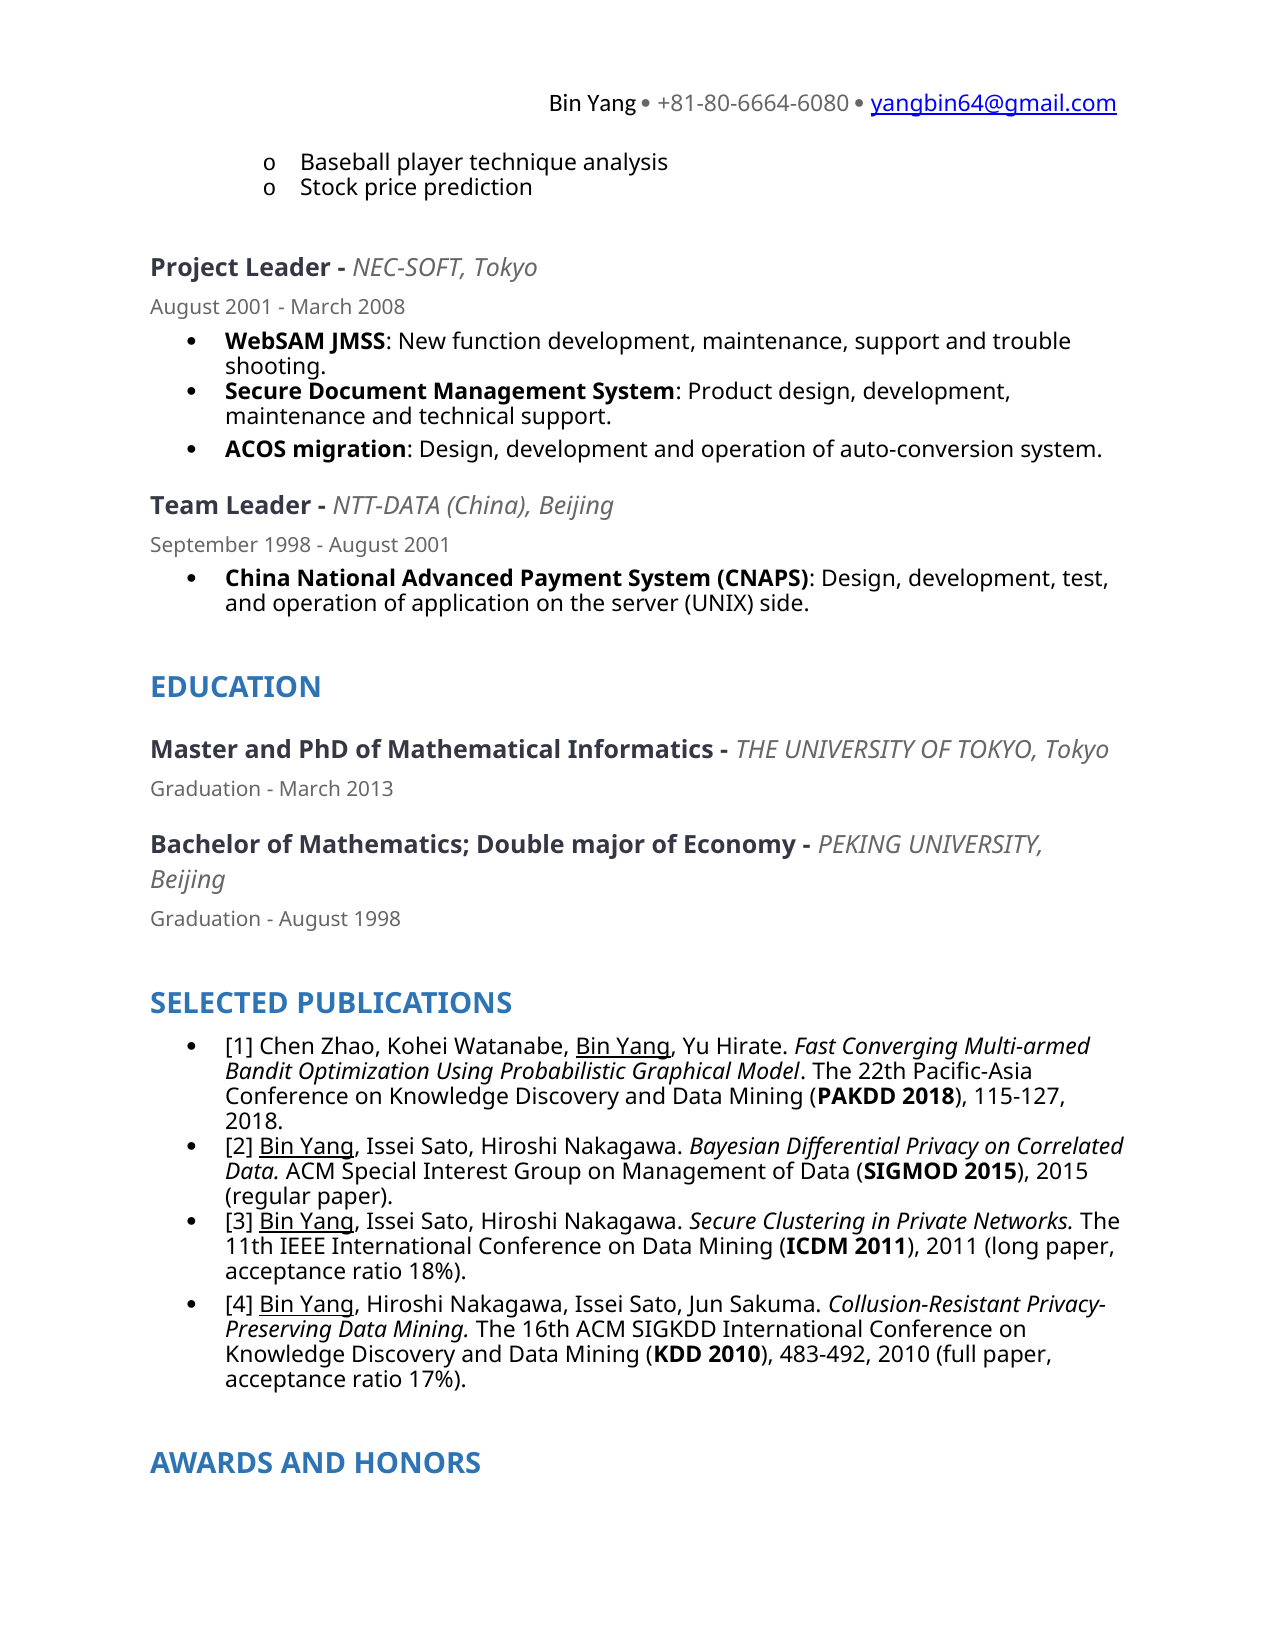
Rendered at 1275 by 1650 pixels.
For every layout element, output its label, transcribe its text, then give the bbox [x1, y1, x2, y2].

list Secure Document Management System: Product design, development, maintenance and technical support. [187, 379, 1125, 429]
text Master and PhD of Mathematical Informatics - THE UNIVERSITY OF TOKYO, Tokyo [150, 731, 1125, 765]
list [3] Bin Yang, Issei Sato, Hiroshi Nakagawa. Secure Clustering in Private Networks. The 11th IEEE International Conference on Data Mining (ICDM 2011), 2011 (long paper, acceptance ratio 18%). [187, 1209, 1125, 1284]
list [4] Bin Yang, Hiroshi Nakagawa, Issei Sato, Jun Sakuma. Collusion-Resistant Privacy-Preserving Data Mining. The 16th ACM SIGKDD International Conference on Knowledge Discovery and Data Mining (KDD 2010), 483-492, 2010 (full paper, acceptance ratio 17%). [187, 1293, 1125, 1393]
text Team Leader - NTT-DATA (China), Beijing [150, 487, 1125, 522]
text EDUCATION [150, 667, 1125, 706]
list WebSAM JMSS: New function development, maintenance, support and trouble shooting. [187, 329, 1125, 379]
list Baseball player technique analysis [262, 150, 1125, 175]
text August 2001 - March 2008 [150, 292, 1125, 321]
list [2] Bin Yang, Issei Sato, Hiroshi Nakagawa. Bayesian Differential Privacy on Correlated Data. ACM Special Interest Group on Management of Data (SIGMOD 2015), 2015 (regular paper). [187, 1134, 1125, 1209]
list [1] Chen Zhao, Kohei Watanabe, Bin Yang, Yu Hirate. Fast Converging Multi-armed Bandit Optimization Using Probabilistic Graphical Model. The 22th Pacific-Asia Conference on Knowledge Discovery and Data Mining (PAKDD 2018), 115-127, 2018. [187, 1034, 1125, 1134]
text Bachelor of Mathematics; Double major of Economy - PEKING UNIVERSITY, Beijing [150, 827, 1125, 895]
list China National Advanced Payment System (CNAPS): Design, development, test, and operation of application on the server (UNIX) side. [187, 567, 1125, 617]
list Stock price prediction [262, 175, 1125, 200]
text September 1998 - August 2001 [150, 530, 1125, 558]
text AWARDS AND HONORS [150, 1443, 1125, 1482]
text Project Leader - NEC-SOFT, Tokyo [150, 250, 1125, 284]
text Graduation - August 1998 [150, 904, 1125, 932]
text SELECTED PUBLICATIONS [150, 982, 1125, 1022]
text Graduation - March 2013 [150, 774, 1125, 802]
list ACOS migration: Design, development and operation of auto-conversion system. [187, 437, 1125, 462]
